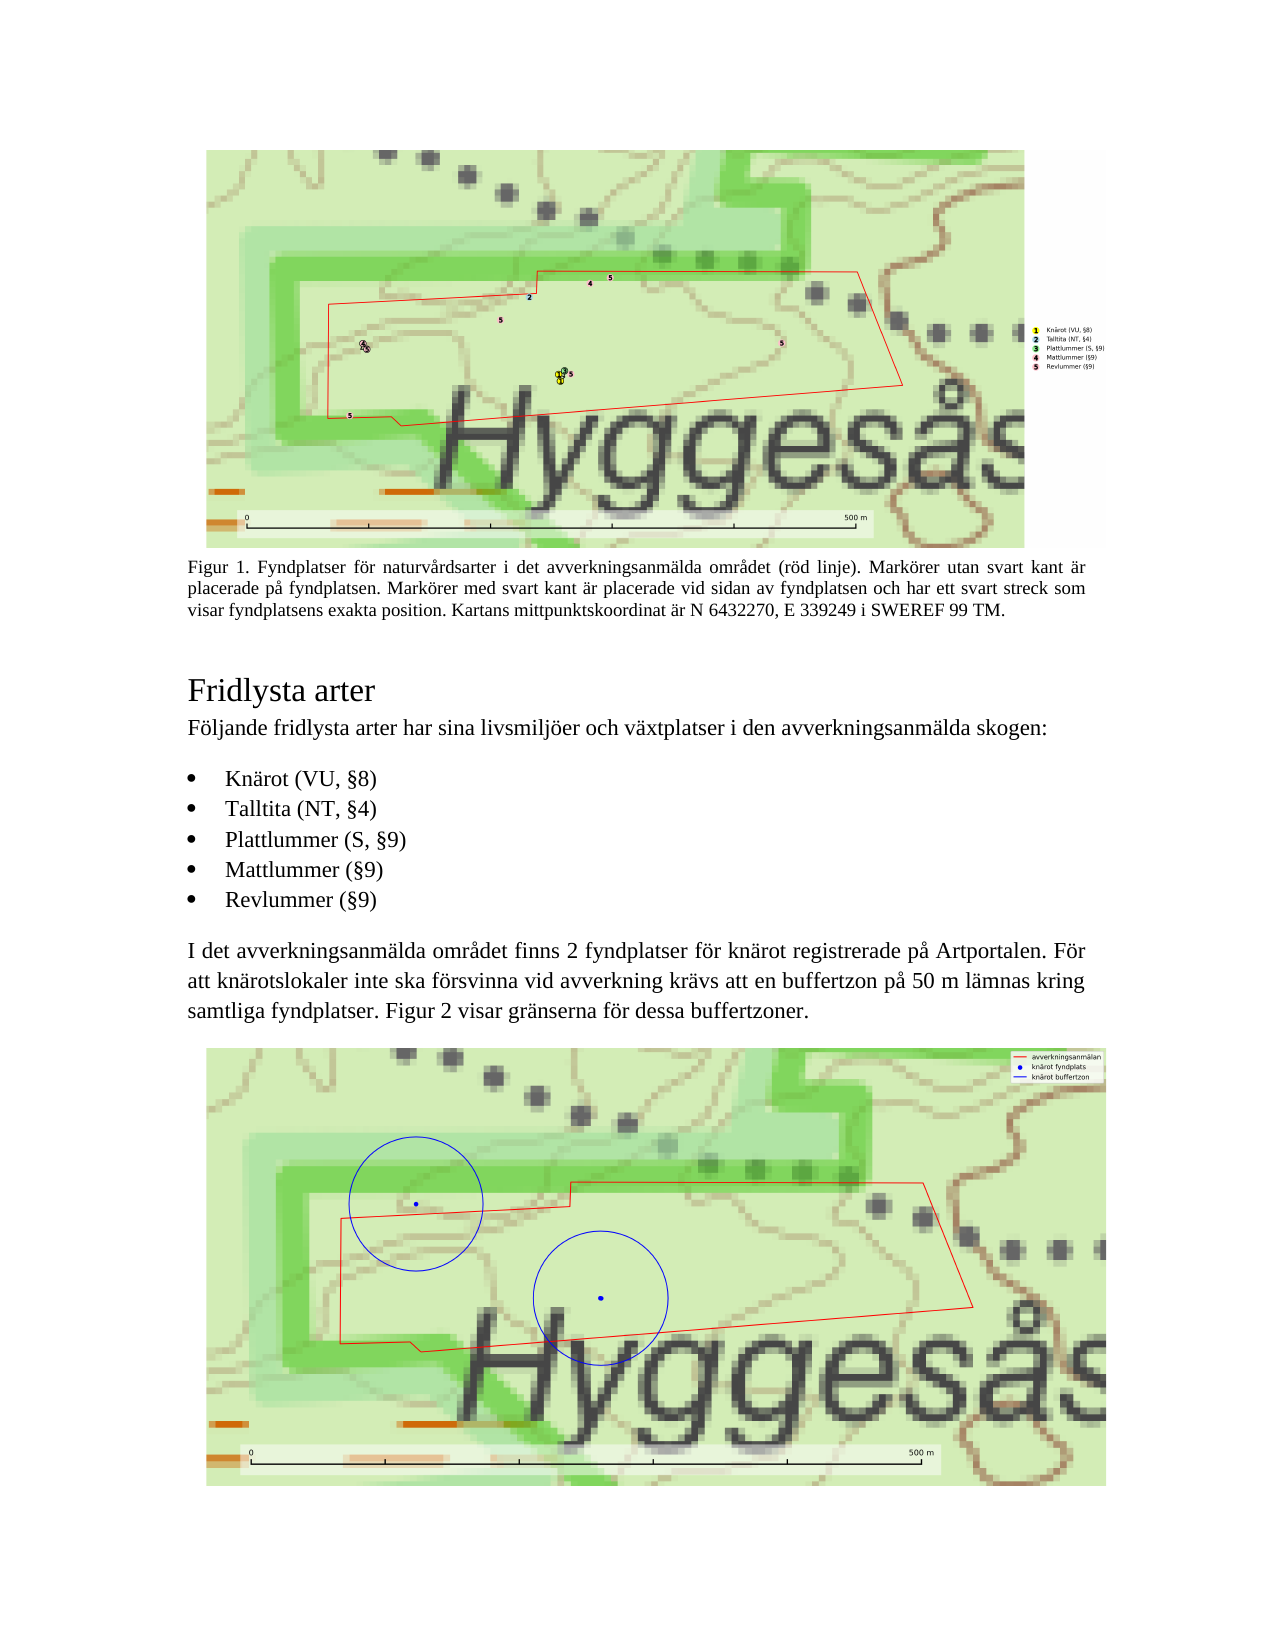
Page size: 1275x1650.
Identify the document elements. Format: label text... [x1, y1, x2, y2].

text Följande fridlysta arter har sina livsmiljöer och växtplatser i den avverkningsanmälda skogen: [187, 714, 1087, 741]
list Talltita (NT, §4) [187, 796, 1087, 822]
list Revlummer (§9) [187, 886, 1087, 912]
picture [206, 1048, 1107, 1486]
list Knärot (VU, §8) [187, 765, 1087, 792]
picture [206, 150, 1107, 548]
list Mattlummer (§9) [187, 856, 1087, 882]
text Figur 1. Fyndplatser för naturvårdsarter i det avverkningsanmälda området (röd linje). Markörer utan svart kant är placerade på fyndplatsen. Markörer med svart kant är placerade vid sidan av fyndplatsen och har ett svart streck som visar fyndplatsens exakta position. Kartans mittpunktskoordinat är N 6432270, E 339249 i SWEREF 99 TM. [187, 556, 1087, 620]
text I det avverkningsanmälda området finns 2 fyndplatser för knärot registrerade på Artportalen. För att knärotslokaler inte ska försvinna vid avverkning krävs att en buffertzon på 50 m lämnas kring samtliga fyndplatser. Figur 2 visar gränserna för dessa buffertzoner. [187, 937, 1087, 1024]
subtitle Fridlysta arter [187, 670, 1087, 708]
list Plattlummer (S, §9) [187, 826, 1087, 852]
